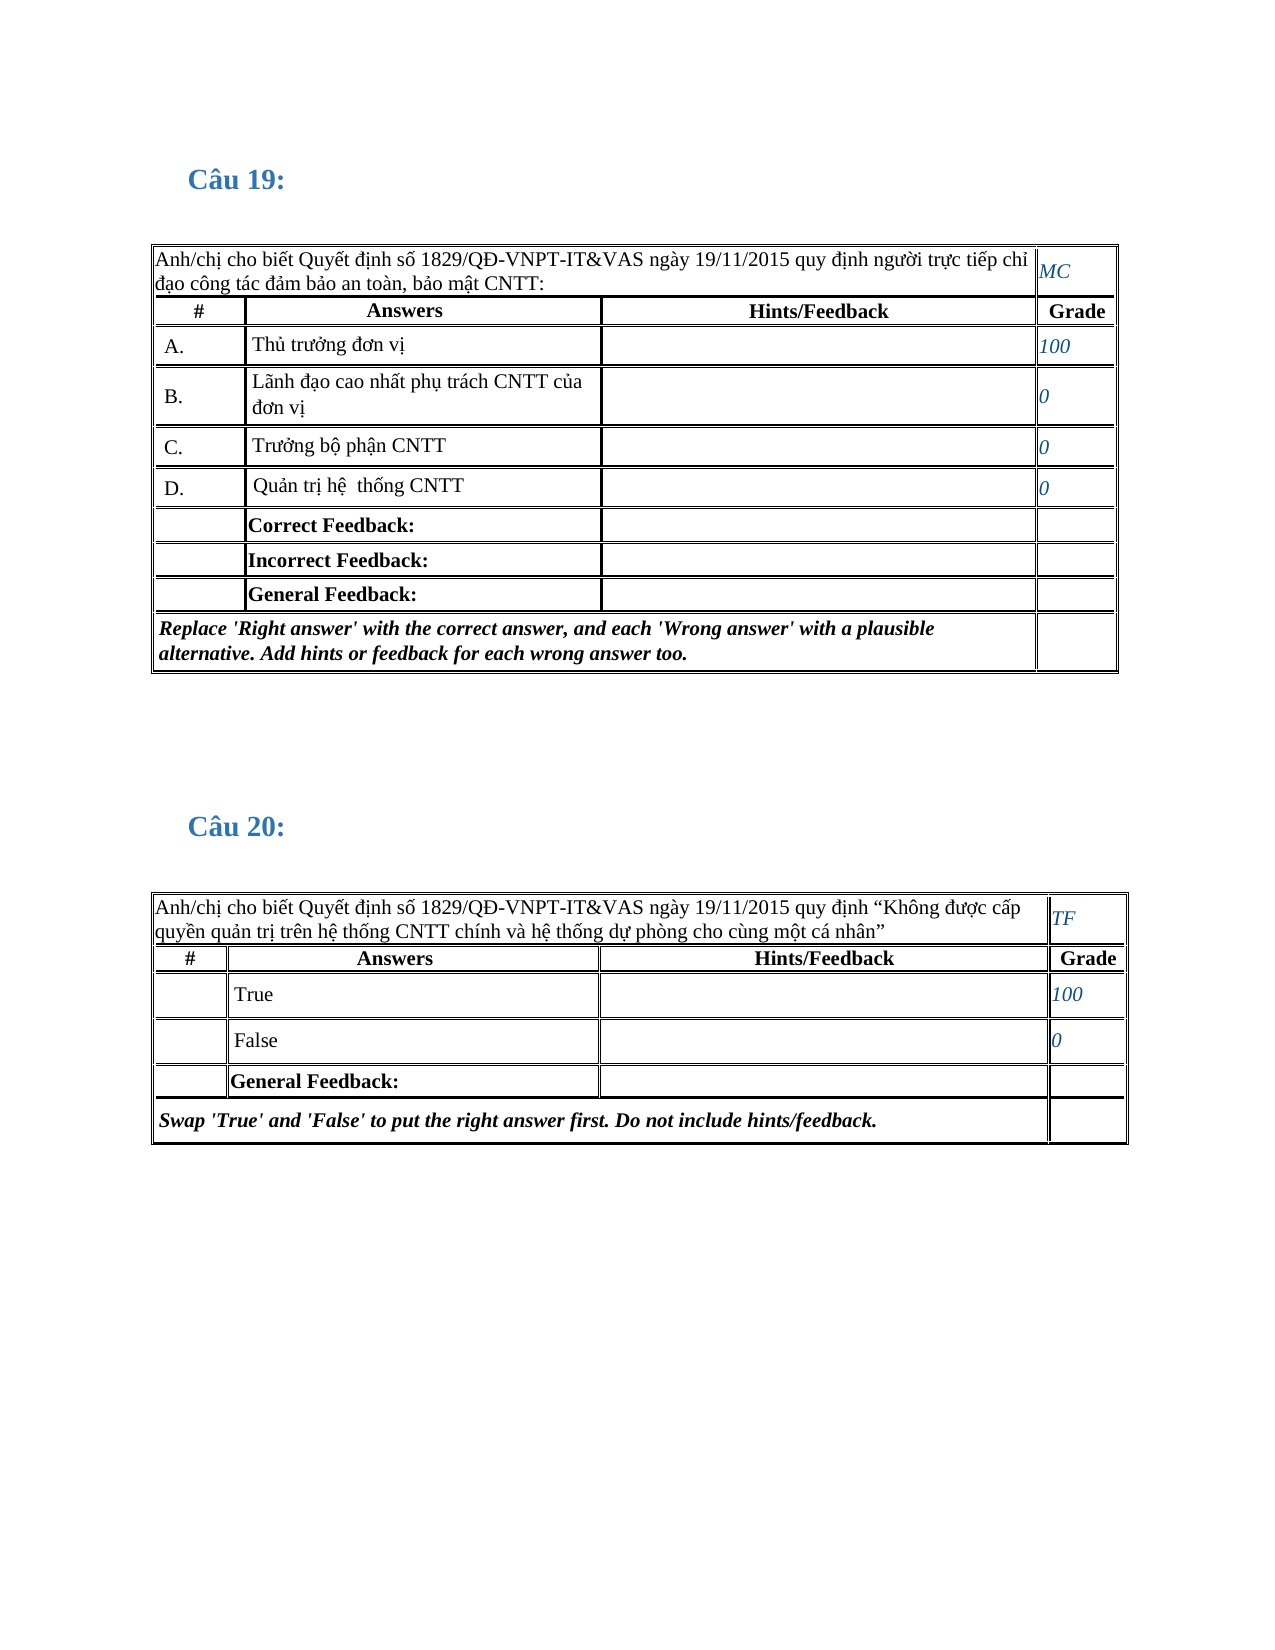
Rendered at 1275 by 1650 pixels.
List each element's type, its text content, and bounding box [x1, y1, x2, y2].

table_cell [1036, 610, 1116, 670]
table_cell [601, 1020, 1047, 1062]
table_cell [154, 1063, 226, 1096]
table_cell [601, 1066, 1047, 1096]
table_cell [1038, 575, 1116, 610]
table_header Anh/chị cho biết Quyết định số 1829/QĐ-VNPT-IT&VAS ngày 19/11/2015 quy định người trực tiếp chỉ đạo công tác đảm bảo an toàn, bảo mật CNTT: [154, 247, 1036, 295]
table_cell [1051, 1063, 1126, 1096]
table_cell General Feedback: [247, 579, 600, 610]
table_cell 100 [1038, 324, 1116, 364]
table_cell Incorrect Feedback: [247, 544, 600, 575]
table_cell Trưởng bộ phận CNTT [247, 428, 600, 465]
table_header Anh/chị cho biết Quyết định số 1829/QĐ-VNPT-IT&VAS ngày 19/11/2015 quy định “Không được cấp quyền quản trị trên hệ thống CNTT chính và hệ thống dự phòng cho cùng một cá nhân” [152, 893, 1049, 943]
table_cell Thủ trưởng đơn vị [247, 327, 600, 364]
table_cell [154, 575, 244, 610]
table_cell [603, 544, 1035, 575]
table_cell Lãnh đạo cao nhất phụ trách CNTT của đơn vị [247, 368, 600, 424]
table_cell [154, 970, 226, 1016]
table_cell [603, 327, 1035, 364]
table_cell [154, 424, 244, 465]
table_header TF [1049, 895, 1126, 943]
table_cell Answers [229, 947, 598, 970]
subtitle Câu 20: [187, 809, 1125, 842]
table_cell Grade [1038, 295, 1116, 323]
table_cell Hints/Feedback [601, 947, 1047, 970]
table_cell [603, 469, 1035, 506]
table_cell Quản trị hệ thống CNTT [247, 469, 600, 506]
table_cell Replace 'Right answer' with the correct answer, and each 'Wrong answer' with a plausible alternative. Add hints or feedback for each wrong answer too. [154, 610, 1036, 670]
table_cell # [154, 943, 226, 970]
table_cell [154, 364, 244, 424]
table_cell [152, 541, 245, 575]
table_cell Correct Feedback: [247, 509, 600, 541]
table_cell 0 [1038, 364, 1116, 424]
table_cell Hints/Feedback [603, 298, 1035, 323]
table_cell Grade [1051, 943, 1126, 970]
table_cell # [154, 295, 244, 323]
table_cell [1036, 506, 1117, 541]
table_cell [152, 506, 245, 541]
table_cell 100 [1051, 970, 1126, 1016]
table_cell 0 [1038, 465, 1116, 506]
table_cell [603, 509, 1035, 541]
table_cell False [229, 1020, 598, 1062]
table_header MC [1036, 247, 1116, 295]
subtitle Câu 19: [187, 162, 1125, 196]
table_cell [603, 579, 1035, 610]
table_cell True [229, 974, 598, 1016]
table_cell [601, 974, 1047, 1016]
table_cell 0 [1038, 424, 1116, 465]
table_cell [154, 324, 244, 364]
table_cell [1036, 541, 1117, 575]
table_cell Answers [247, 298, 600, 323]
table_cell [154, 465, 244, 506]
table_cell [154, 1016, 226, 1062]
table_cell Swap 'True' and 'False' to put the right answer first. Do not include hints/feedback. [154, 1096, 1049, 1142]
table_cell [603, 428, 1035, 465]
table_cell [603, 368, 1035, 424]
table_cell 0 [1051, 1016, 1126, 1062]
table_cell [1049, 1096, 1126, 1142]
table_cell General Feedback: [229, 1066, 598, 1096]
